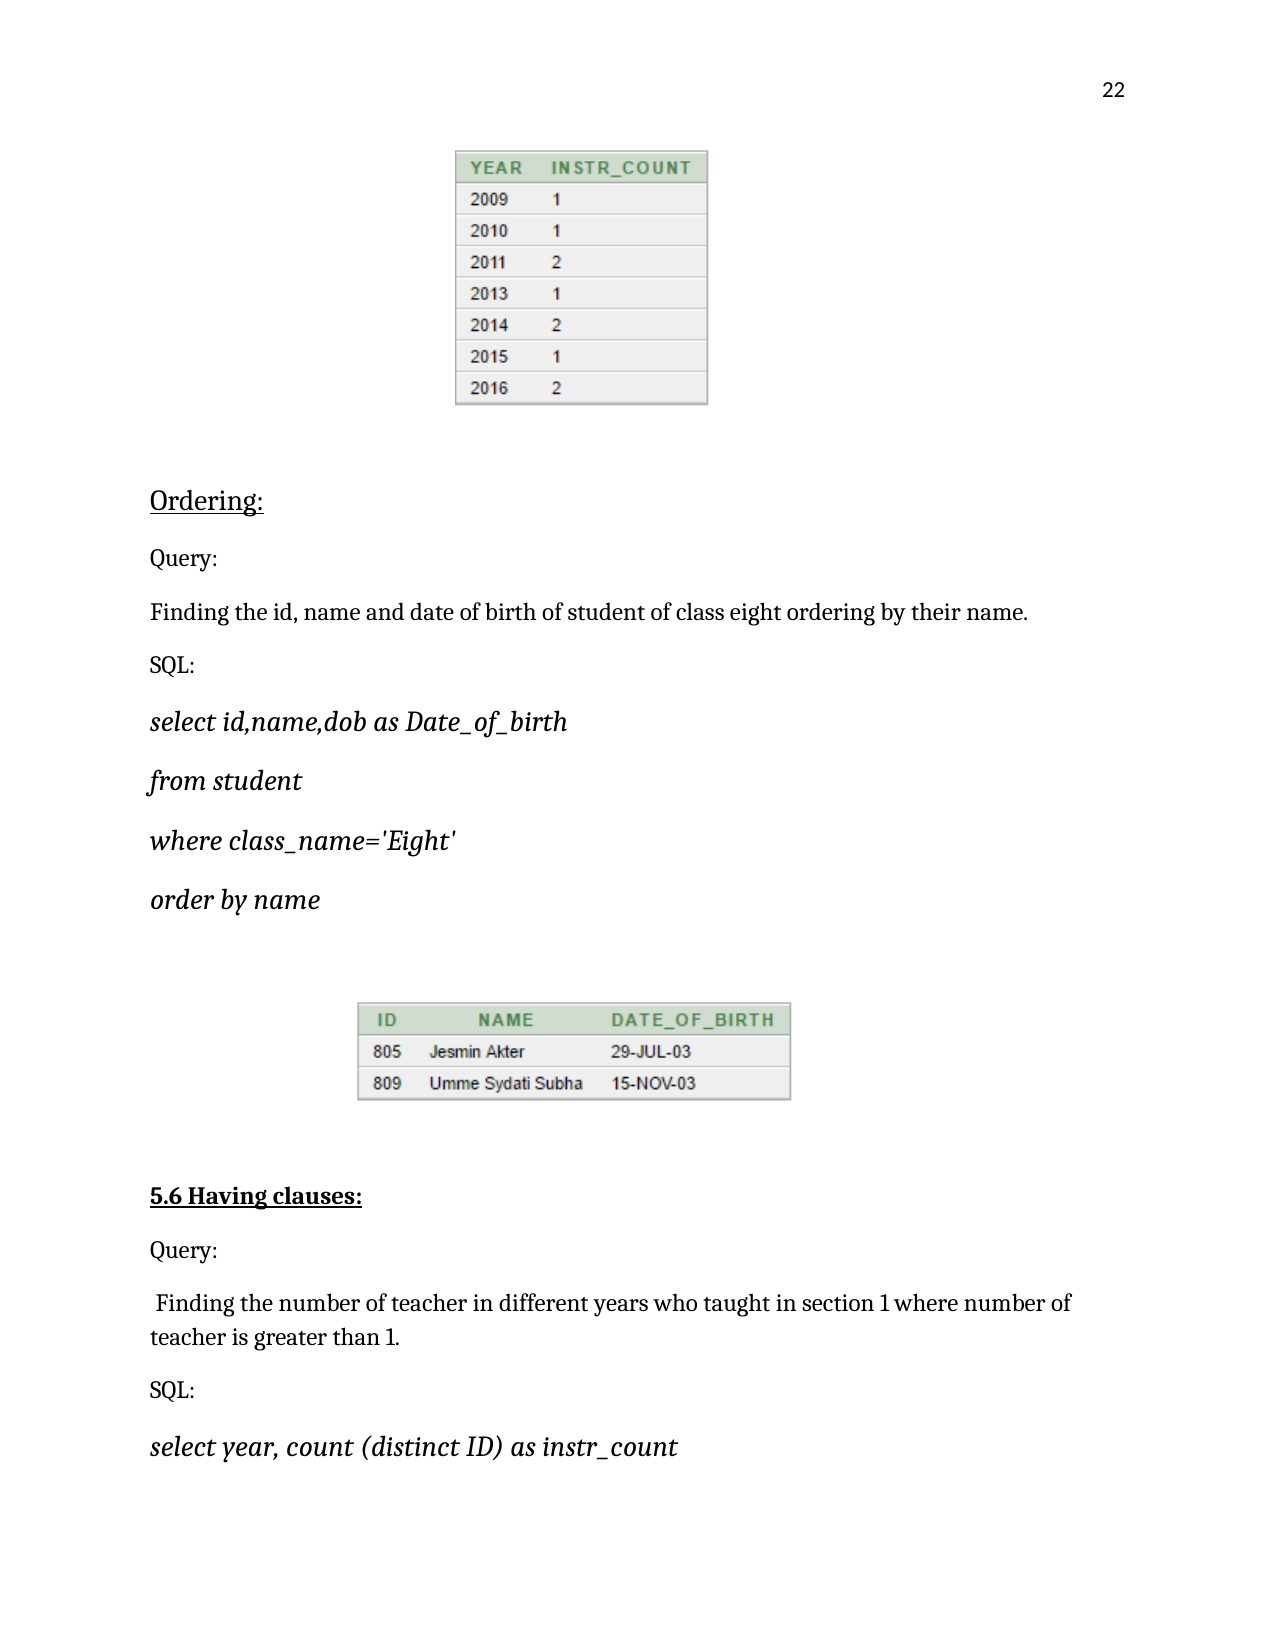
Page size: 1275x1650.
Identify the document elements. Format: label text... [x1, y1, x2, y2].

text SQL: [150, 651, 1125, 680]
text order by name [150, 883, 1125, 917]
text SQL: [150, 1376, 1125, 1405]
text from student [150, 764, 1125, 798]
text Query: [150, 1236, 1125, 1264]
text Query: [150, 544, 1125, 572]
text 5.6 Having clauses: [150, 1182, 1125, 1210]
text Ordering: [150, 484, 1125, 518]
picture [455, 150, 710, 407]
text Finding the id, name and date of birth of student of class eight ordering by their name. [150, 597, 1125, 626]
text Finding the number of teacher in different years who taught in section 1 where number of teacher is greater than 1. [150, 1289, 1125, 1351]
picture [357, 1002, 793, 1104]
text where class_name='Eight' [150, 824, 1125, 857]
text select id,name,dob as Date_of_birth [150, 705, 1125, 739]
text select year, count (distinct ID) as instr_count [150, 1430, 1125, 1464]
